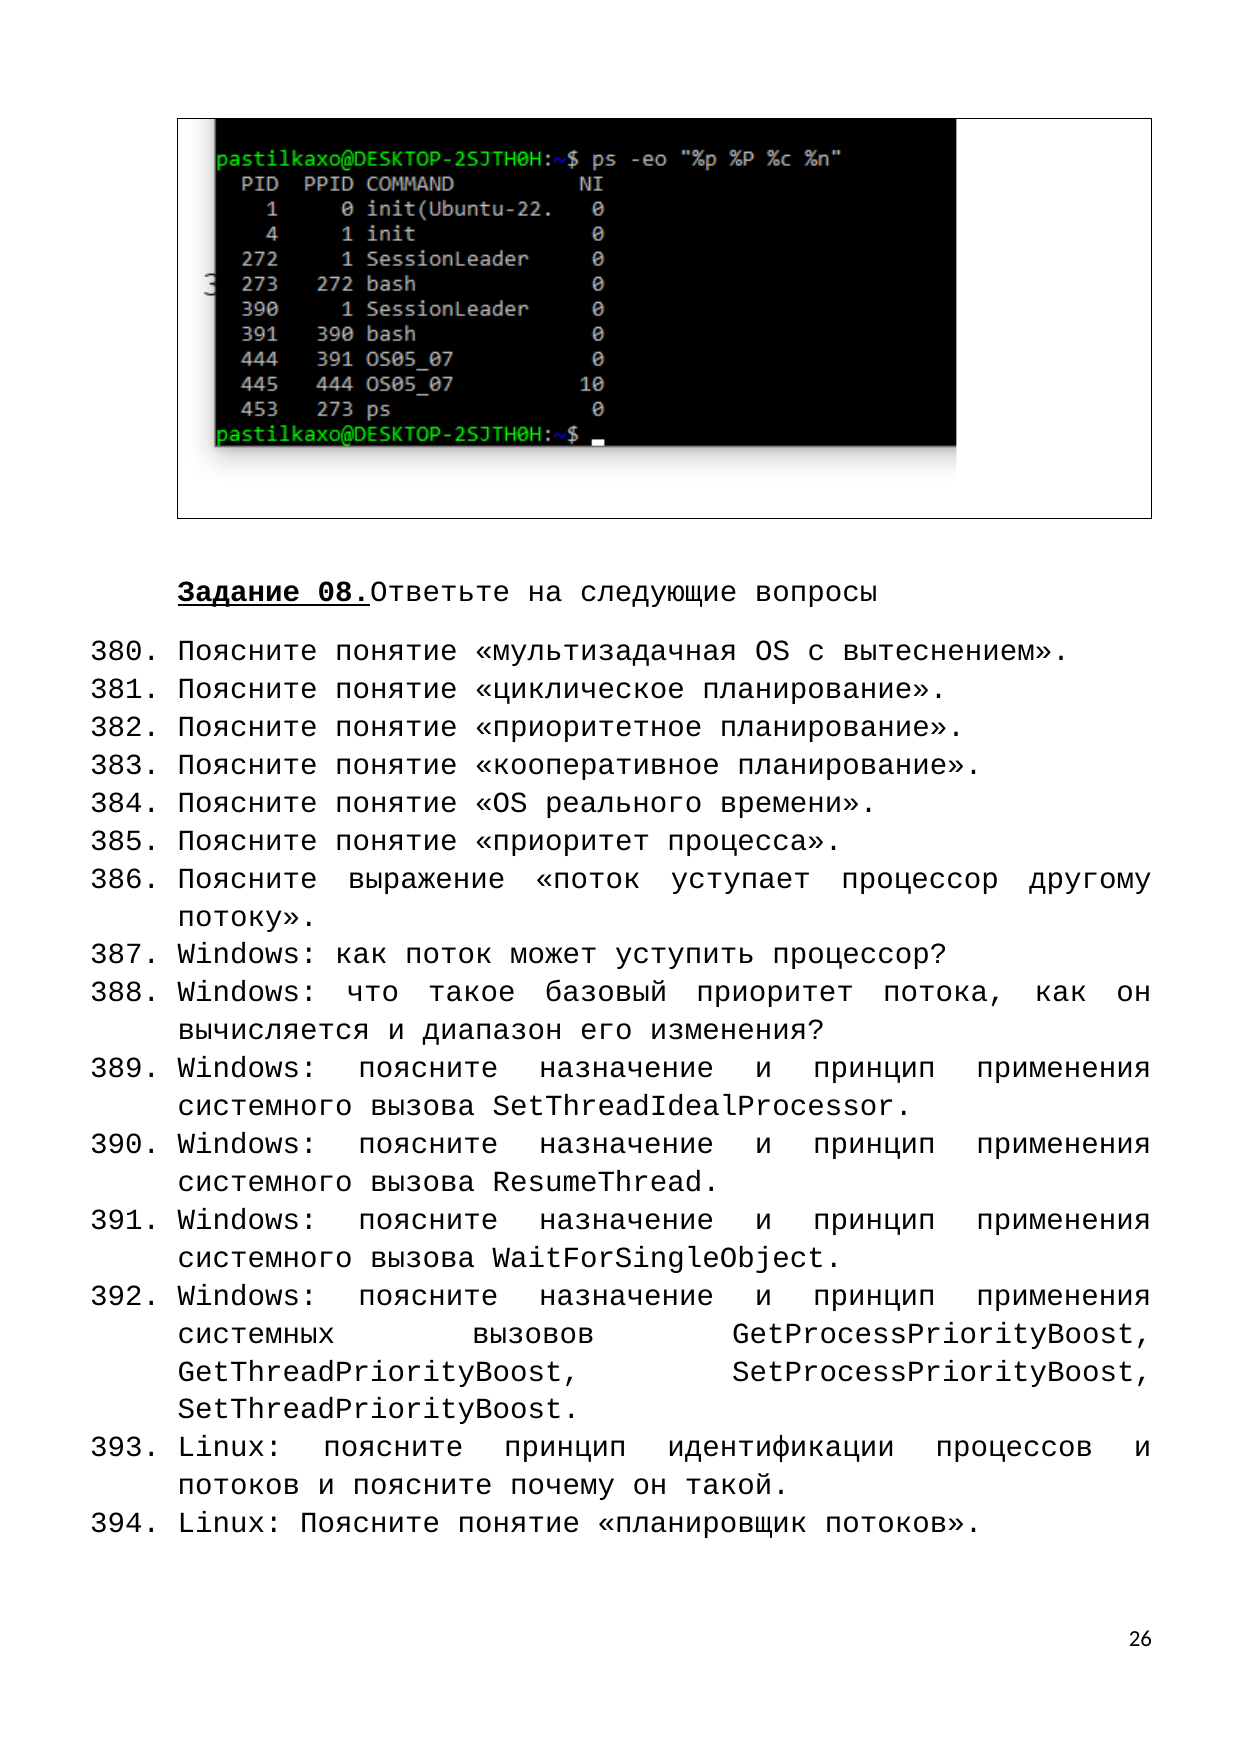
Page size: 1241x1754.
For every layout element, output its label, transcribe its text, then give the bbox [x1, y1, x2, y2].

list Windows: поясните назначение и принцип применения системного вызова SetThreadIdealProcessor. [177, 1053, 1152, 1124]
table_header [178, 119, 1151, 518]
list Windows: как поток может уступить процессор? [177, 940, 1152, 973]
text Задание 08.Ответьте на следующие вопросы [177, 578, 1152, 611]
list Поясните понятие «приоритетное планирование». [177, 712, 1152, 745]
list Поясните понятие «мультизадачная OS с вытеснением». [177, 636, 1152, 669]
list Windows: что такое базовый приоритет потока, как он вычисляется и диапазон его изменения? [177, 978, 1152, 1048]
list Поясните понятие «OS реального времени». [177, 788, 1152, 821]
list Windows: поясните назначение и принцип применения системных вызовов GetProcessPriorityBoost, GetThreadPriorityBoost, SetProcessPriorityBoost, SetThreadPriorityBoost. [177, 1281, 1152, 1428]
list Windows: поясните назначение и принцип применения системного вызова ResumeThread. [177, 1129, 1152, 1200]
list Поясните понятие «циклическое планирование». [177, 674, 1152, 707]
list Поясните понятие «приоритет процесса». [177, 826, 1152, 859]
list Linux: поясните принцип идентификации процессов и потоков и поясните почему он такой. [177, 1433, 1152, 1503]
picture [188, 119, 957, 485]
list Поясните понятие «кооперативное планирование». [177, 750, 1152, 783]
list Linux: Поясните понятие «планировщик потоков». [177, 1508, 1152, 1541]
list Поясните выражение «поток уступает процессор другому потоку». [177, 864, 1152, 935]
list Windows: поясните назначение и принцип применения системного вызова WaitForSingleObject. [177, 1205, 1152, 1276]
